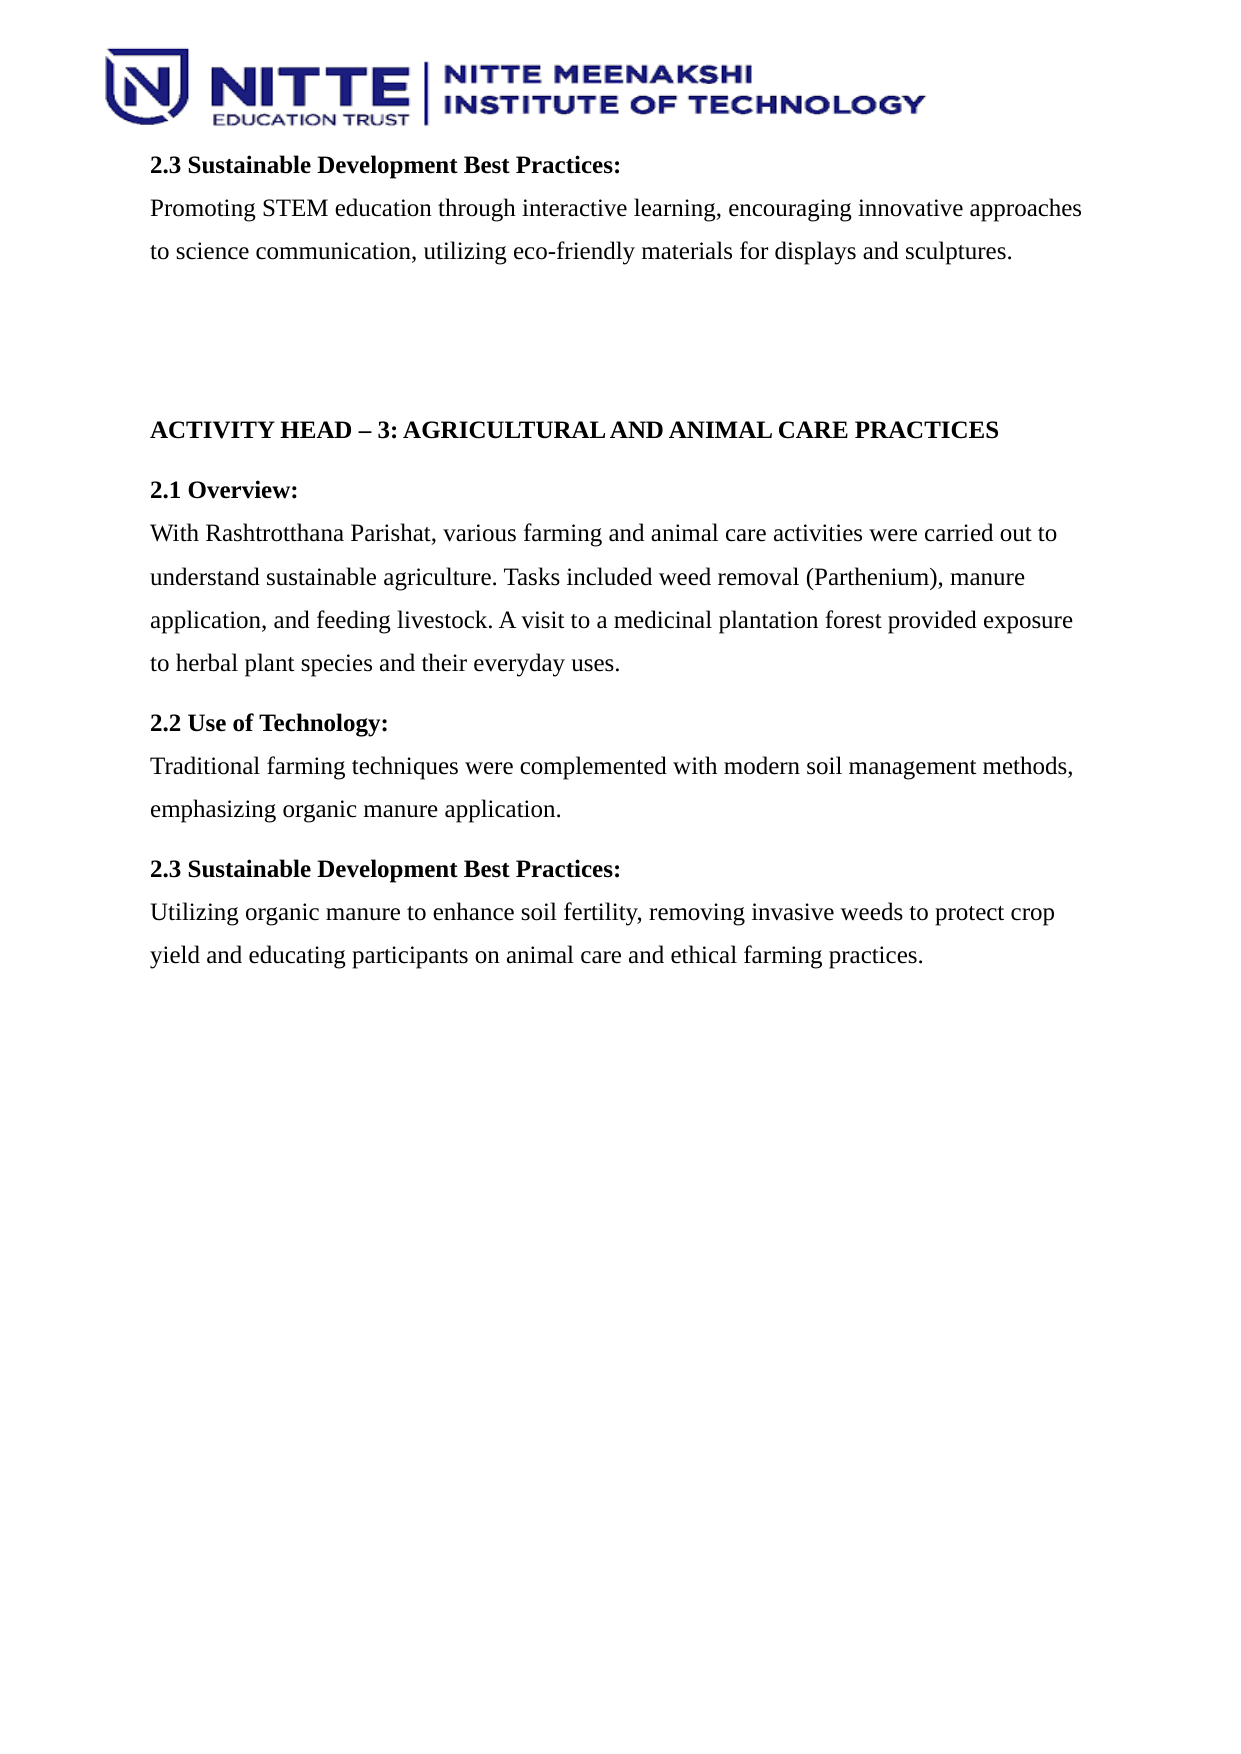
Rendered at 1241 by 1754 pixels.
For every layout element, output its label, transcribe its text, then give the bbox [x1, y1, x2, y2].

text ACTIVITY HEAD – 3: AGRICULTURAL AND ANIMAL CARE PRACTICES [150, 416, 1090, 444]
picture [90, 37, 941, 149]
text 2.2 Use of Technology: Traditional farming techniques were complemented with modern soil management methods, emphasizing organic manure application. [150, 708, 1090, 823]
text 2.3 Sustainable Development Best Practices: Utilizing organic manure to enhance soil fertility, removing invasive weeds to protect crop yield and educating participants on animal care and ethical farming practices. [150, 854, 1090, 969]
text 2.1 Overview: With Rashtrotthana Parishat, various farming and animal care activities were carried out to understand sustainable agriculture. Tasks included weed removal (Parthenium), manure application, and feeding livestock. A visit to a medicinal plantation forest provided exposure to herbal plant species and their everyday uses. [150, 475, 1090, 677]
